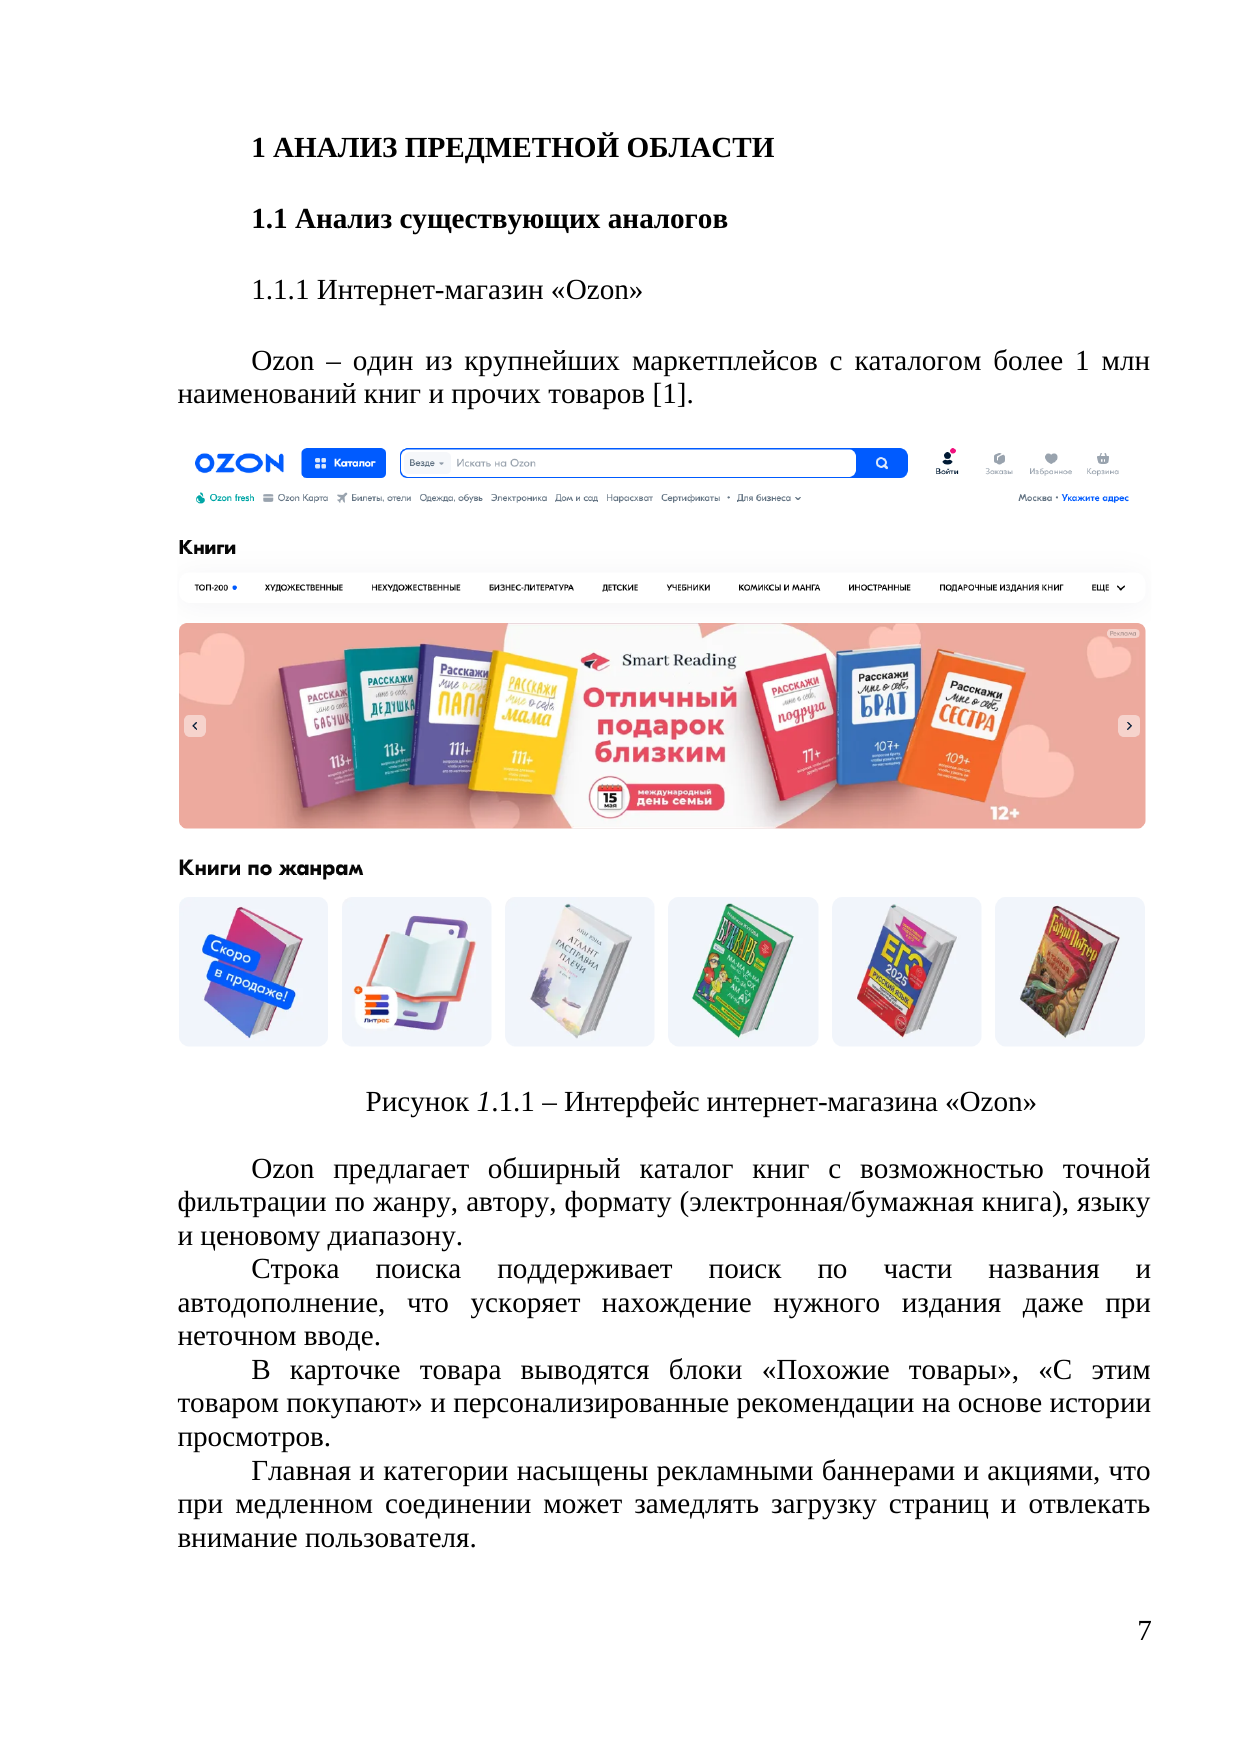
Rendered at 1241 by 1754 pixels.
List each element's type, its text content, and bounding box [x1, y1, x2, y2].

text В карточке товара выводятся блоки «Похожие товары», «С этим товаром покупают» и персонализированные рекомендации на основе истории просмотров. [177, 1352, 1152, 1453]
text Ozon – один из крупнейших маркетплейсов с каталогом более 1 млн наименований книг и прочих товаров [1]. [177, 343, 1152, 410]
subtitle Анализ существующих аналогов [251, 201, 1152, 234]
text Ozon предлагает обширный каталог книг с возможностью точной фильтрации по жанру, автору, формату (электронная/бумажная книга), языку и ценовому диапазону. [177, 1151, 1152, 1251]
picture [177, 443, 1152, 1051]
text Рисунок 1.1.1 – Интерфейс интернет-магазина «Ozon» [251, 1084, 1152, 1117]
subtitle Интернет-магазин «Ozon» [251, 272, 1152, 306]
subtitle Анализ Предметной области [251, 130, 1152, 163]
text Главная и категории насыщены рекламными баннерами и акциями, что при медленном соединении может замедлять загрузку страниц и отвлекать внимание пользователя. [177, 1453, 1152, 1553]
text Строка поиска поддерживает поиск по части названия и автодополнение, что ускоряет нахождение нужного издания даже при неточном вводе. [177, 1251, 1152, 1352]
